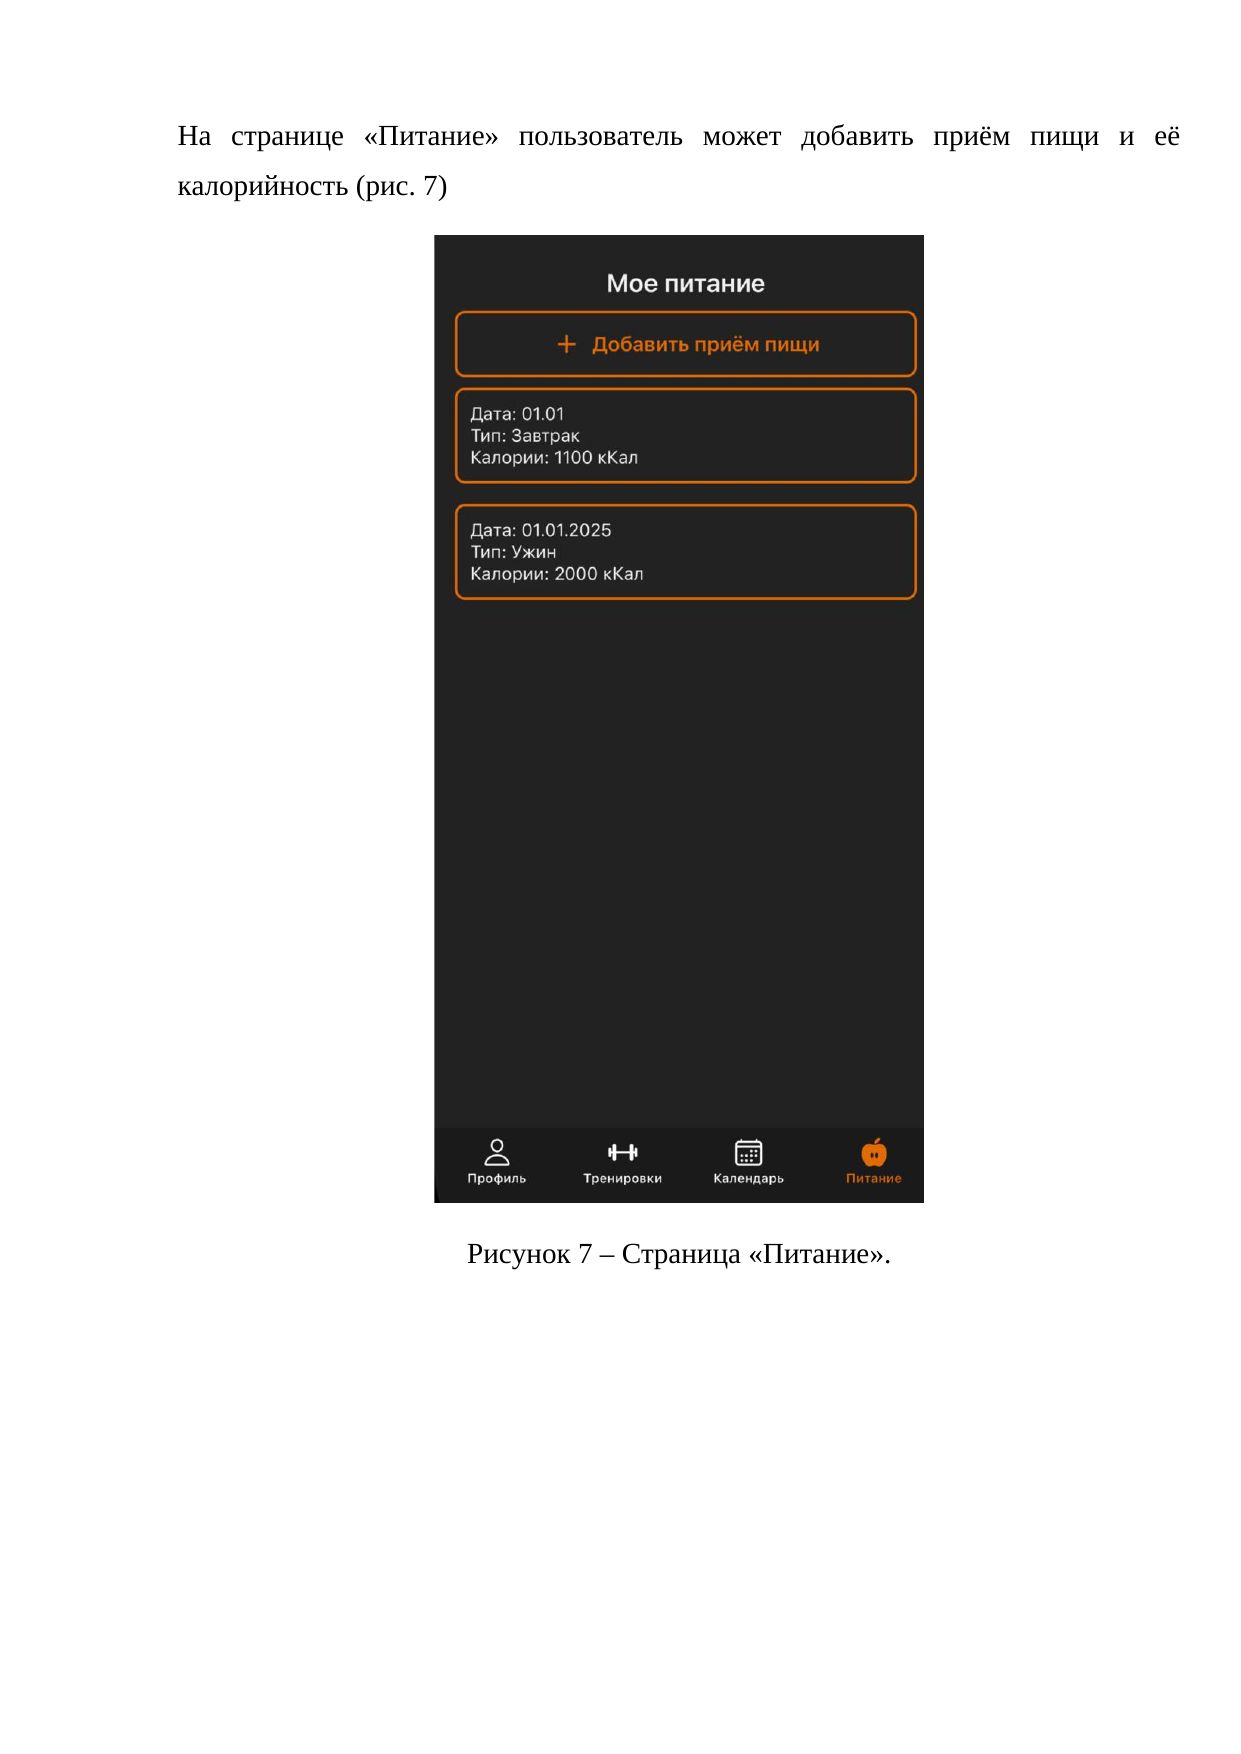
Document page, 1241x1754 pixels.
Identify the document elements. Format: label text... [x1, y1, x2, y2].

text На странице «Питание» пользователь может добавить приём пищи и её калорийность (рис. 7) [177, 118, 1181, 202]
text Рисунок 7 – Страница «Питание». [177, 1236, 1181, 1269]
picture [434, 235, 924, 1203]
